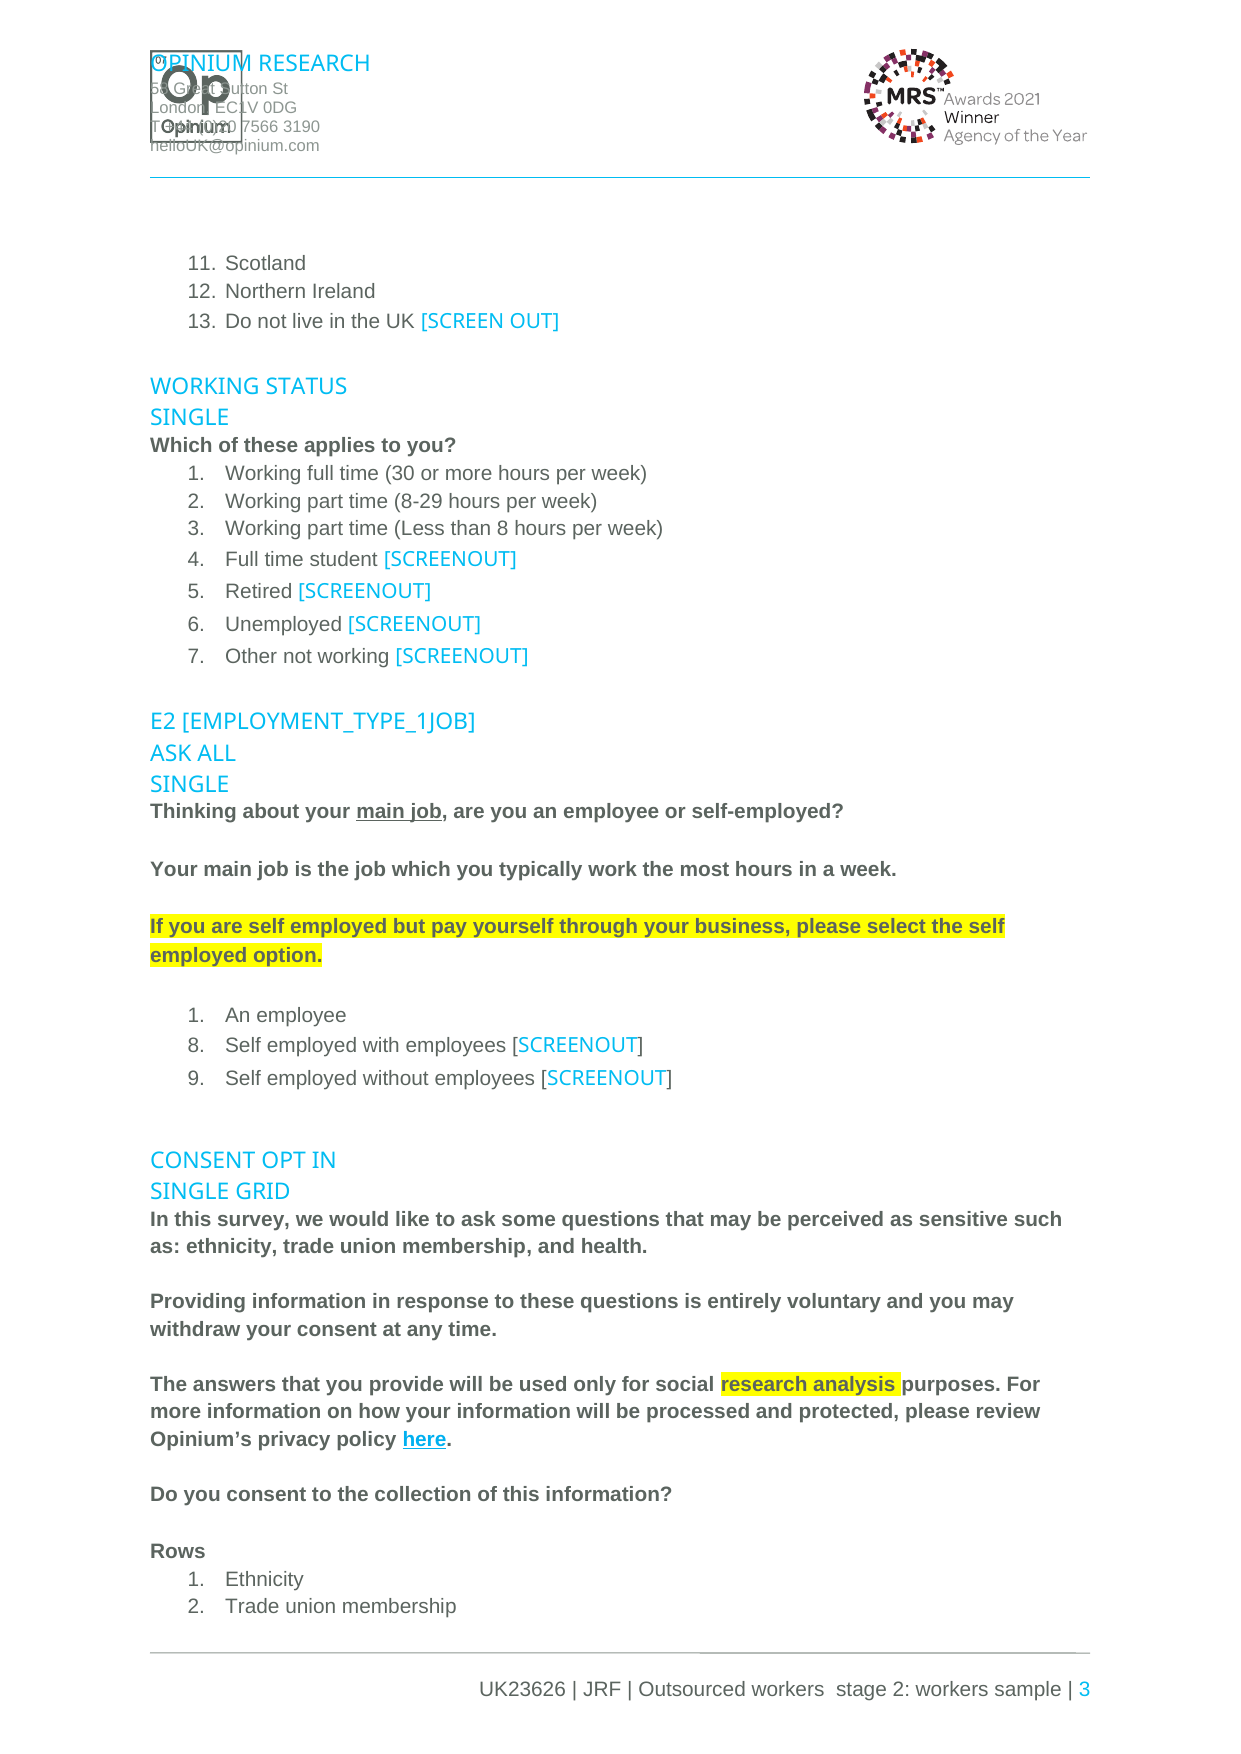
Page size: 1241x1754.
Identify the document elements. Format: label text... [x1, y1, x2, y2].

list Self employed with employees [SCREENOUT] [187, 1031, 1090, 1059]
text Rows [150, 1539, 1090, 1563]
list Other not working [Screenout] [187, 641, 1090, 670]
text Do you consent to the collection of this information? [150, 1482, 1090, 1506]
text SINGLE grid [150, 1175, 1090, 1207]
text Your main job is the job which you typically work the most hours in a week. [150, 857, 1090, 881]
list Ethnicity [187, 1567, 1090, 1591]
text Providing information in response to these questions is entirely voluntary and you may withdraw your consent at any time. [150, 1289, 1090, 1341]
list Working part time (8-29 hours per week) [187, 489, 1090, 513]
text Working status [150, 370, 1090, 401]
list Full time student [Screenout] [187, 544, 1090, 572]
list Unemployed [Screenout] [187, 609, 1090, 637]
list Working full time (30 or more hours per week) [187, 461, 1090, 485]
list An employee [187, 1003, 1090, 1027]
text Consent opt in [150, 1144, 1090, 1175]
list Retired [Screenout] [187, 576, 1090, 605]
text E2 [employment_type_1job] [150, 705, 1090, 737]
text SINGLE [150, 768, 1090, 799]
list Do not live in the UK [Screen out] [187, 306, 1090, 334]
list Scotland [187, 251, 1090, 275]
text single [150, 401, 1090, 432]
list Self employed without employees [SCREENOUT] [187, 1063, 1090, 1092]
list Working part time (Less than 8 hours per week) [187, 516, 1090, 540]
text If you are self employed but pay yourself through your business, please select the self employed option. [150, 914, 1090, 967]
text Which of these applies to you? [150, 432, 1090, 456]
text Thinking about your main job, are you an employee or self-employed? [150, 799, 1090, 823]
text The answers that you provide will be used only for social research analysis purposes. For more information on how your information will be processed and protected, please review Opinium’s privacy policy here. [150, 1372, 1090, 1451]
picture [150, 50, 243, 143]
list Northern Ireland [187, 278, 1090, 302]
text In this survey, we would like to ask some questions that may be perceived as sensitive such as: ethnicity, trade union membership, and health. [150, 1207, 1090, 1258]
list Trade union membership [187, 1594, 1090, 1618]
text ask all [150, 737, 1090, 768]
